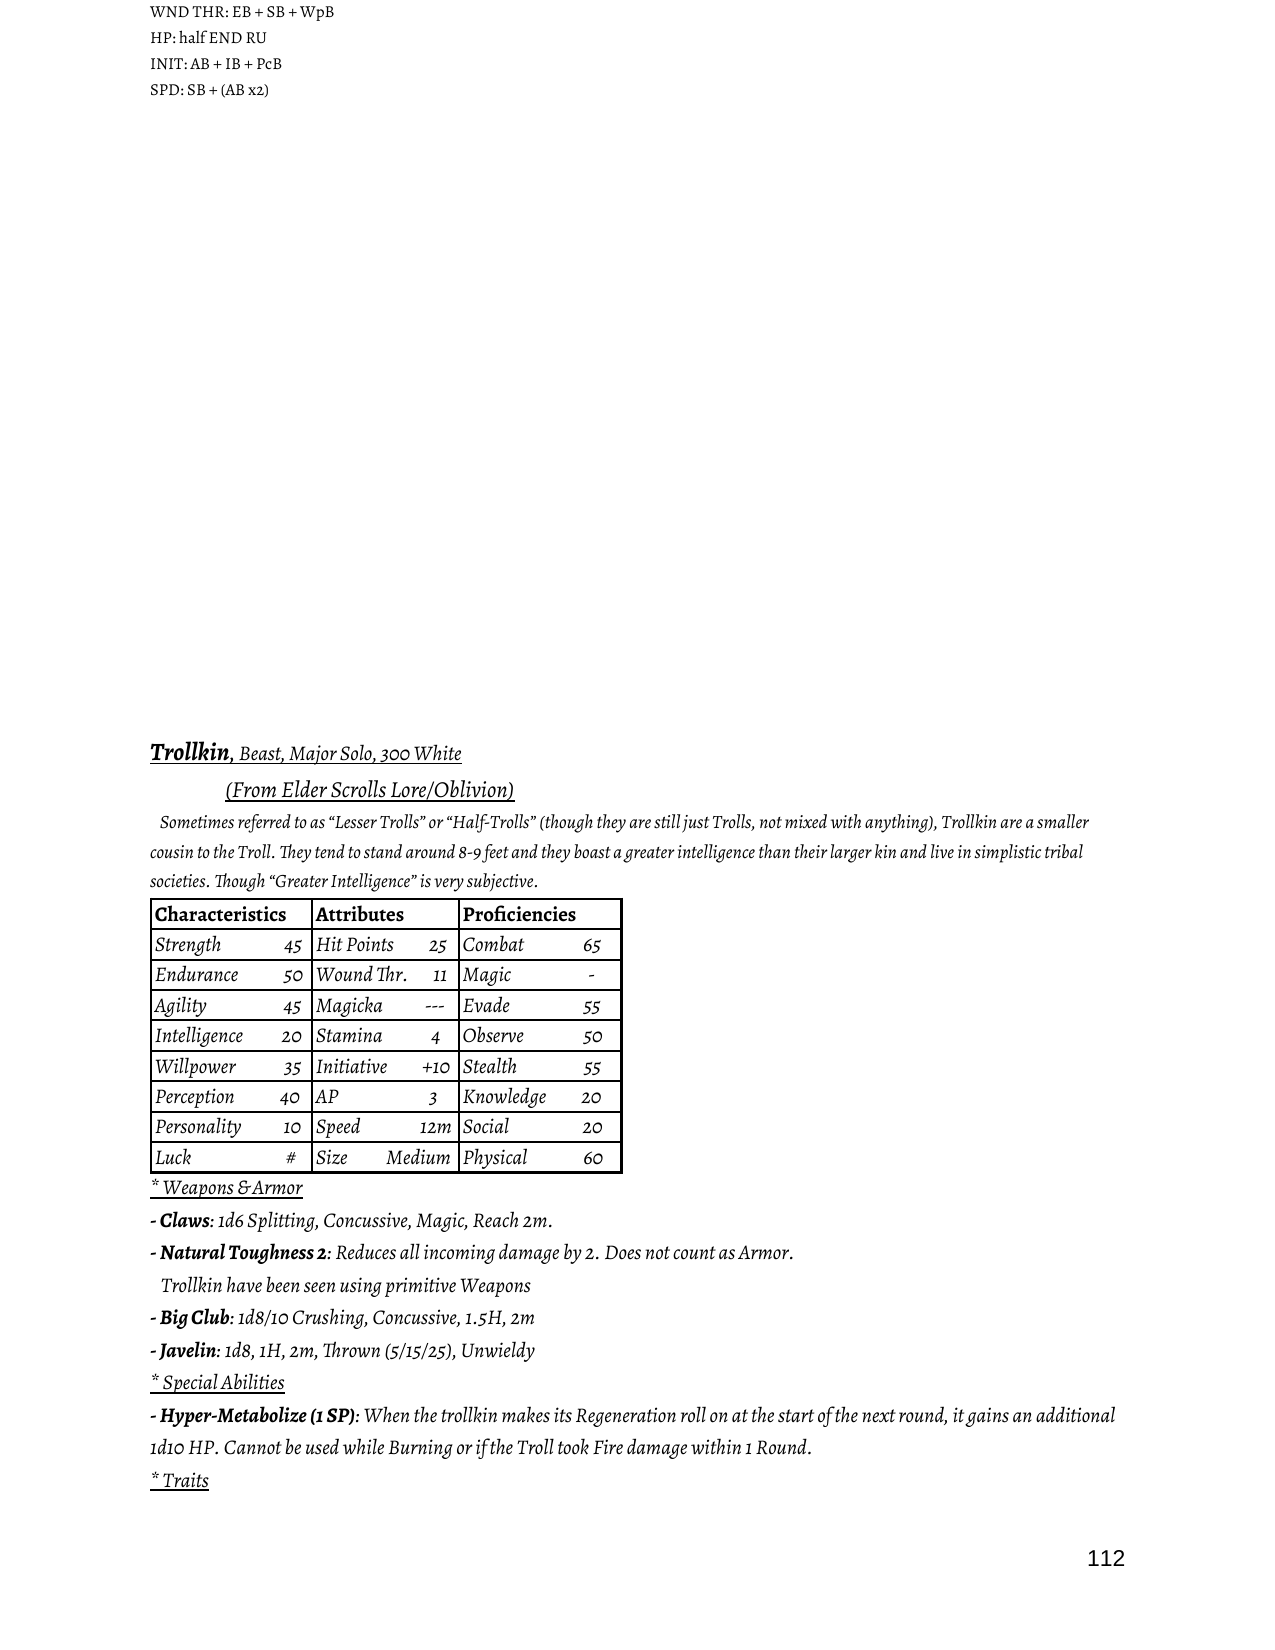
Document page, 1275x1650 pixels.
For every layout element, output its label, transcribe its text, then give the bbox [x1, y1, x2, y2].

text * Special Abilities [150, 1368, 1125, 1397]
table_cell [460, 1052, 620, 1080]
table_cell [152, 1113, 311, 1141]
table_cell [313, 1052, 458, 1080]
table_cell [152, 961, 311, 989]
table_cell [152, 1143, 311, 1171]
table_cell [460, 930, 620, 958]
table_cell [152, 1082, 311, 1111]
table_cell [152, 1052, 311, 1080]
text - Natural Toughness 2: Reduces all incoming damage by 2. Does not count as Armor. [150, 1238, 1125, 1267]
text - Claws: 1d6 Splitting, Concussive, Magic, Reach 2m. [150, 1206, 1125, 1234]
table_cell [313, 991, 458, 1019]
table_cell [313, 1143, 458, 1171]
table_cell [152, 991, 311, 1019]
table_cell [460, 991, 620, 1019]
text Trollkin, Beast, Major Solo, 300 White [150, 735, 1125, 769]
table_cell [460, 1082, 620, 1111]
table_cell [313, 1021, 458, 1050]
text - Javelin: 1d8, 1H, 2m, Thrown (5/15/25), Unwieldy [150, 1336, 1125, 1364]
text Trollkin have been seen using primitive Weapons [150, 1271, 1125, 1299]
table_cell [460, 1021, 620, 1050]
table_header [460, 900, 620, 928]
text * Traits [150, 1466, 1125, 1494]
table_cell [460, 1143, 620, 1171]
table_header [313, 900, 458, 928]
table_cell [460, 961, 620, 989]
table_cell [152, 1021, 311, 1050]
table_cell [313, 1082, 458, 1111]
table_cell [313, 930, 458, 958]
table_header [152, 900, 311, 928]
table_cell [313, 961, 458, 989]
text * Weapons & Armor [150, 1173, 1125, 1202]
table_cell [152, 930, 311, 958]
text - Big Club: 1d8/10 Crushing, Concussive, 1.5H, 2m [150, 1303, 1125, 1332]
text - Hyper-Metabolize (1 SP): When the trollkin makes its Regeneration roll on at the start of the next round, it gains an additional 1d10 HP. Cannot be used while Burning or if the Troll took Fire damage within 1 Round. [150, 1401, 1125, 1462]
text (From Elder Scrolls Lore/Oblivion) [225, 774, 1125, 805]
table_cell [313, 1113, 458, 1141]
text Sometimes referred to as “Lesser Trolls” or “Half-Trolls” (though they are still just Trolls, not mixed with anything), Trollkin are a smaller cousin to the Troll. They tend to stand around 8-9 feet and they boast a greater intelligence than their larger kin and live in simplistic tribal societies. Though “Greater Intelligence” is very subjective. [150, 810, 1125, 894]
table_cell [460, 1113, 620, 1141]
